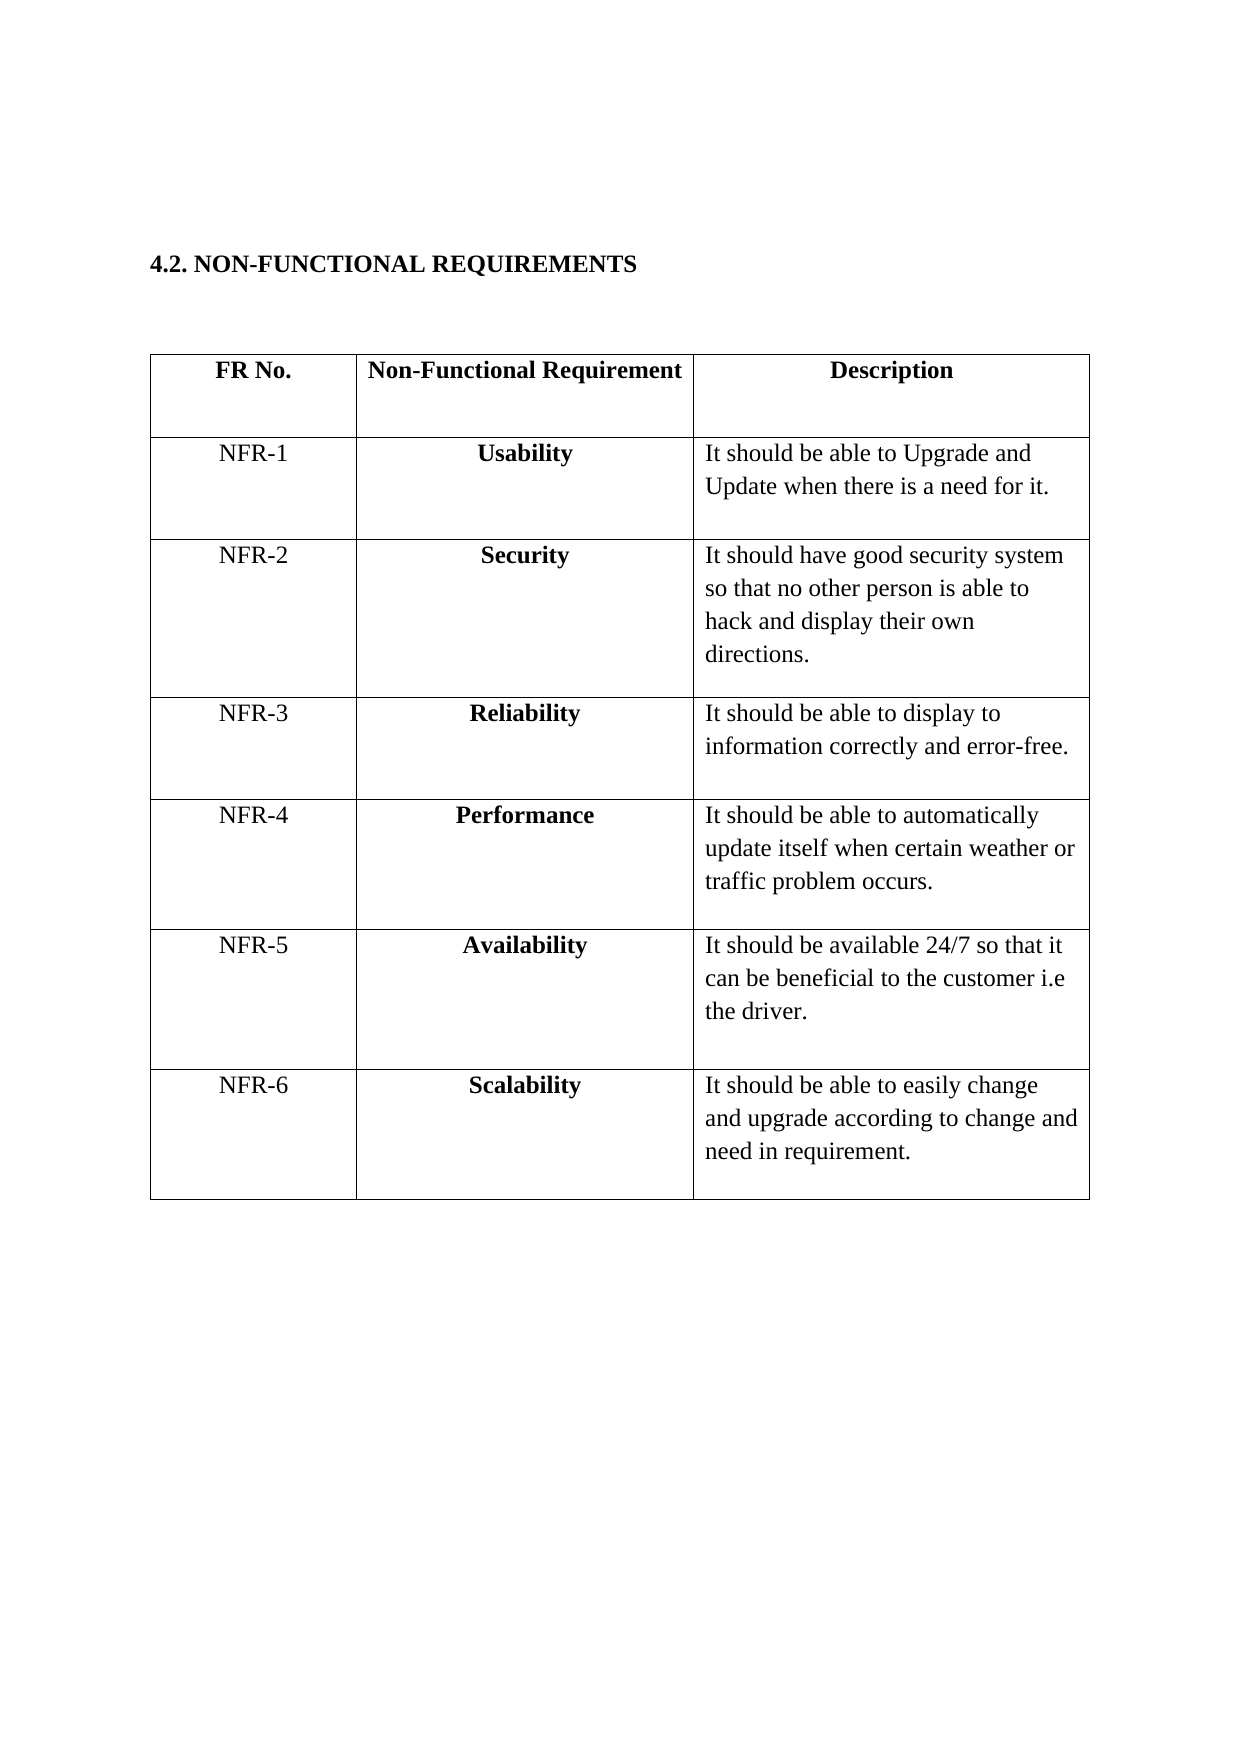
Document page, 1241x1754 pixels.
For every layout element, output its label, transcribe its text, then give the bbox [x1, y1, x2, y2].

table_cell NFR-6 [151, 1070, 356, 1199]
table_header FR No. [151, 355, 356, 437]
table_cell Scalability [357, 1070, 693, 1199]
table_cell NFR-1 [151, 438, 356, 539]
table_header Description [694, 355, 1089, 437]
table_cell It should be able to Upgrade and Update when there is a need for it. [694, 438, 1089, 539]
table_cell It should be available 24/7 so that it can be beneficial to the customer i.e the driver. [694, 930, 1089, 1069]
table_cell NFR-3 [151, 698, 356, 799]
text 4.2. NON-FUNCTIONAL REQUIREMENTS [150, 249, 1090, 278]
table_cell Performance [357, 800, 693, 929]
table_cell Usability [357, 438, 693, 539]
table_cell It should be able to easily change and upgrade according to change and need in requirement. [694, 1070, 1089, 1199]
table_cell It should have good security system so that no other person is able to hack and display their own directions. [694, 540, 1089, 697]
table_cell NFR-5 [151, 930, 356, 1069]
table_cell Reliability [357, 698, 693, 799]
table_header Non-Functional Requirement [357, 355, 693, 437]
table_cell NFR-4 [151, 800, 356, 929]
table_cell It should be able to display to information correctly and error-free. [694, 698, 1089, 799]
table_cell It should be able to automatically update itself when certain weather or traffic problem occurs. [694, 800, 1089, 929]
table_cell Availability [357, 930, 693, 1069]
table_cell Security [357, 540, 693, 697]
table_cell NFR-2 [151, 540, 356, 697]
